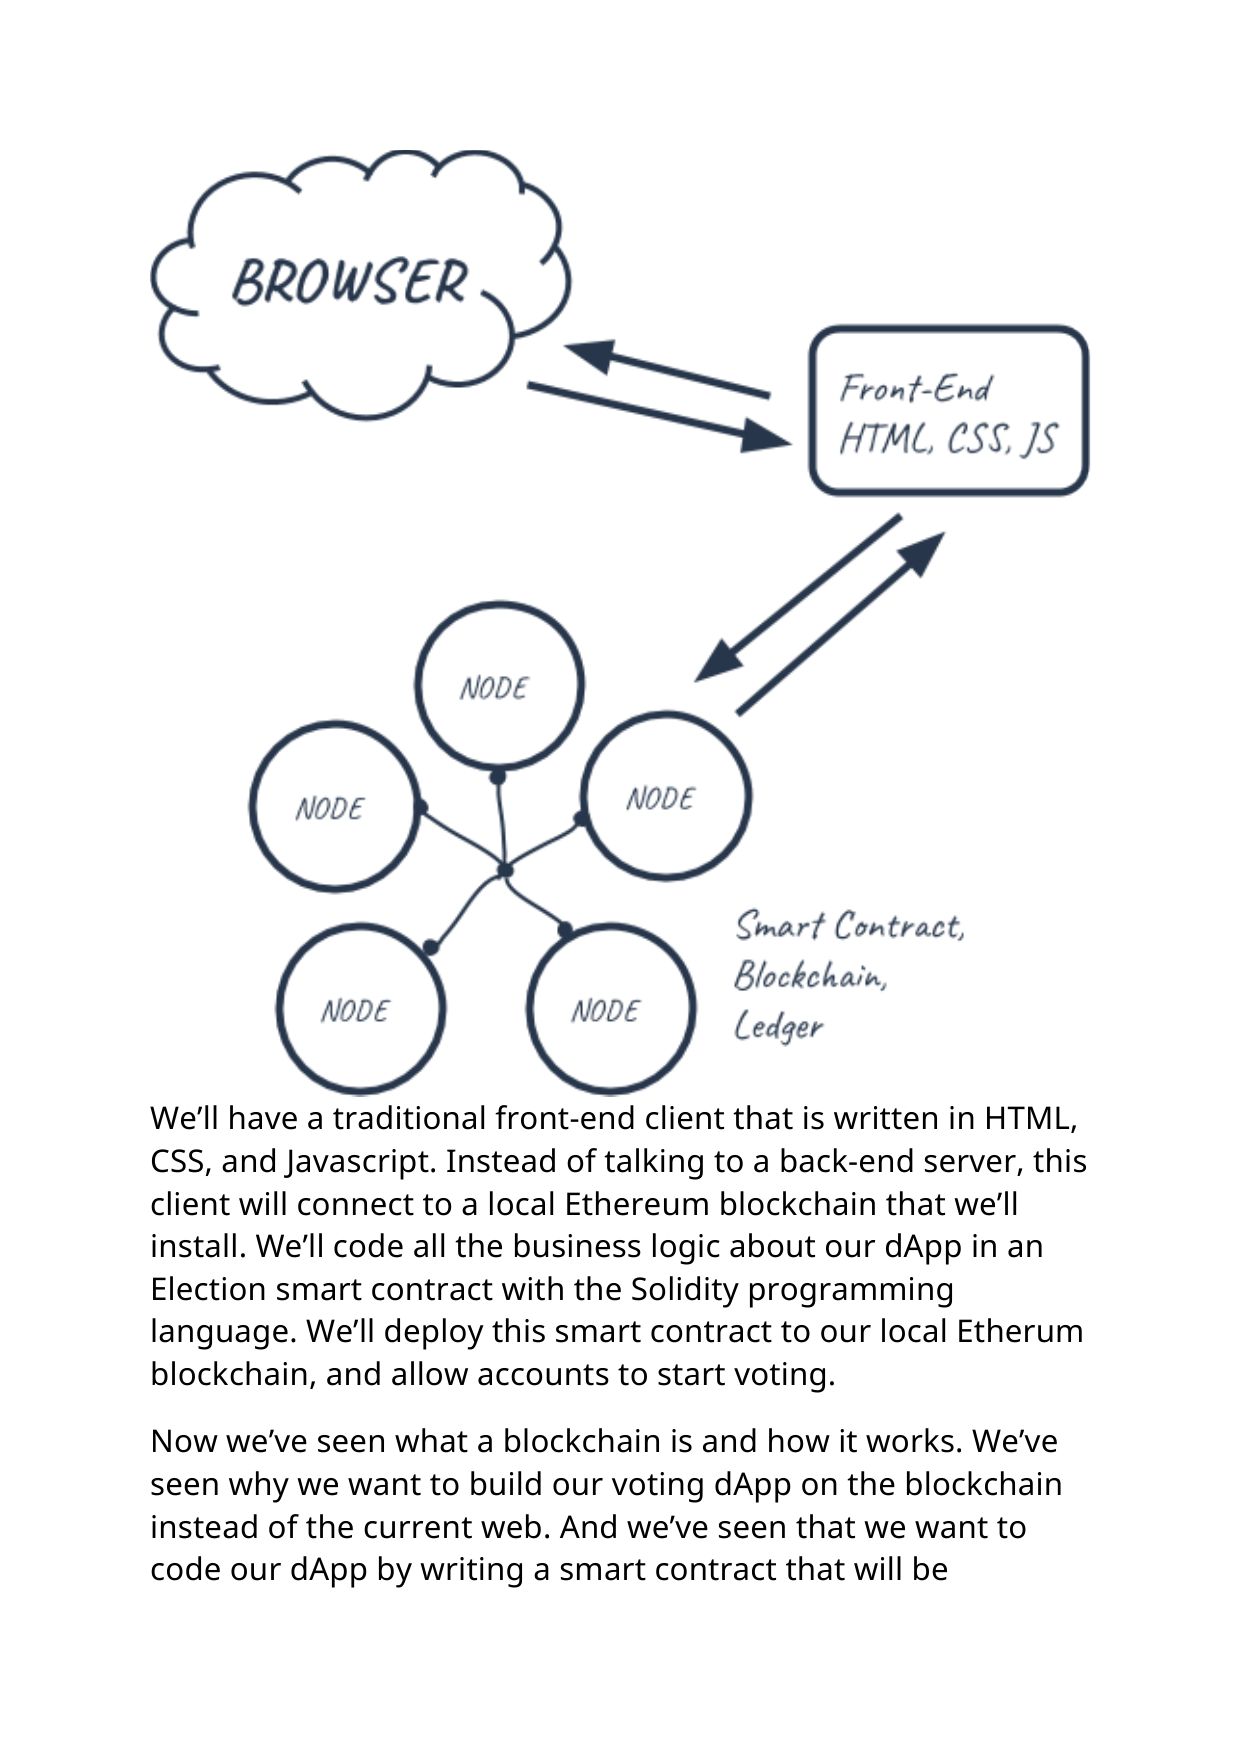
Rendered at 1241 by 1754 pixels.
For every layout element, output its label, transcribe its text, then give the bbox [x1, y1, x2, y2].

picture [150, 150, 1091, 1097]
text We’ll have a traditional front-end client that is written in HTML, CSS, and Javascript. Instead of talking to a back-end server, this client will connect to a local Ethereum blockchain that we’ll install. We’ll code all the business logic about our dApp in an Election smart contract with the Solidity programming language. We’ll deploy this smart contract to our local Etherum blockchain, and allow accounts to start voting. [150, 1097, 1090, 1394]
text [150, 1419, 1090, 1590]
